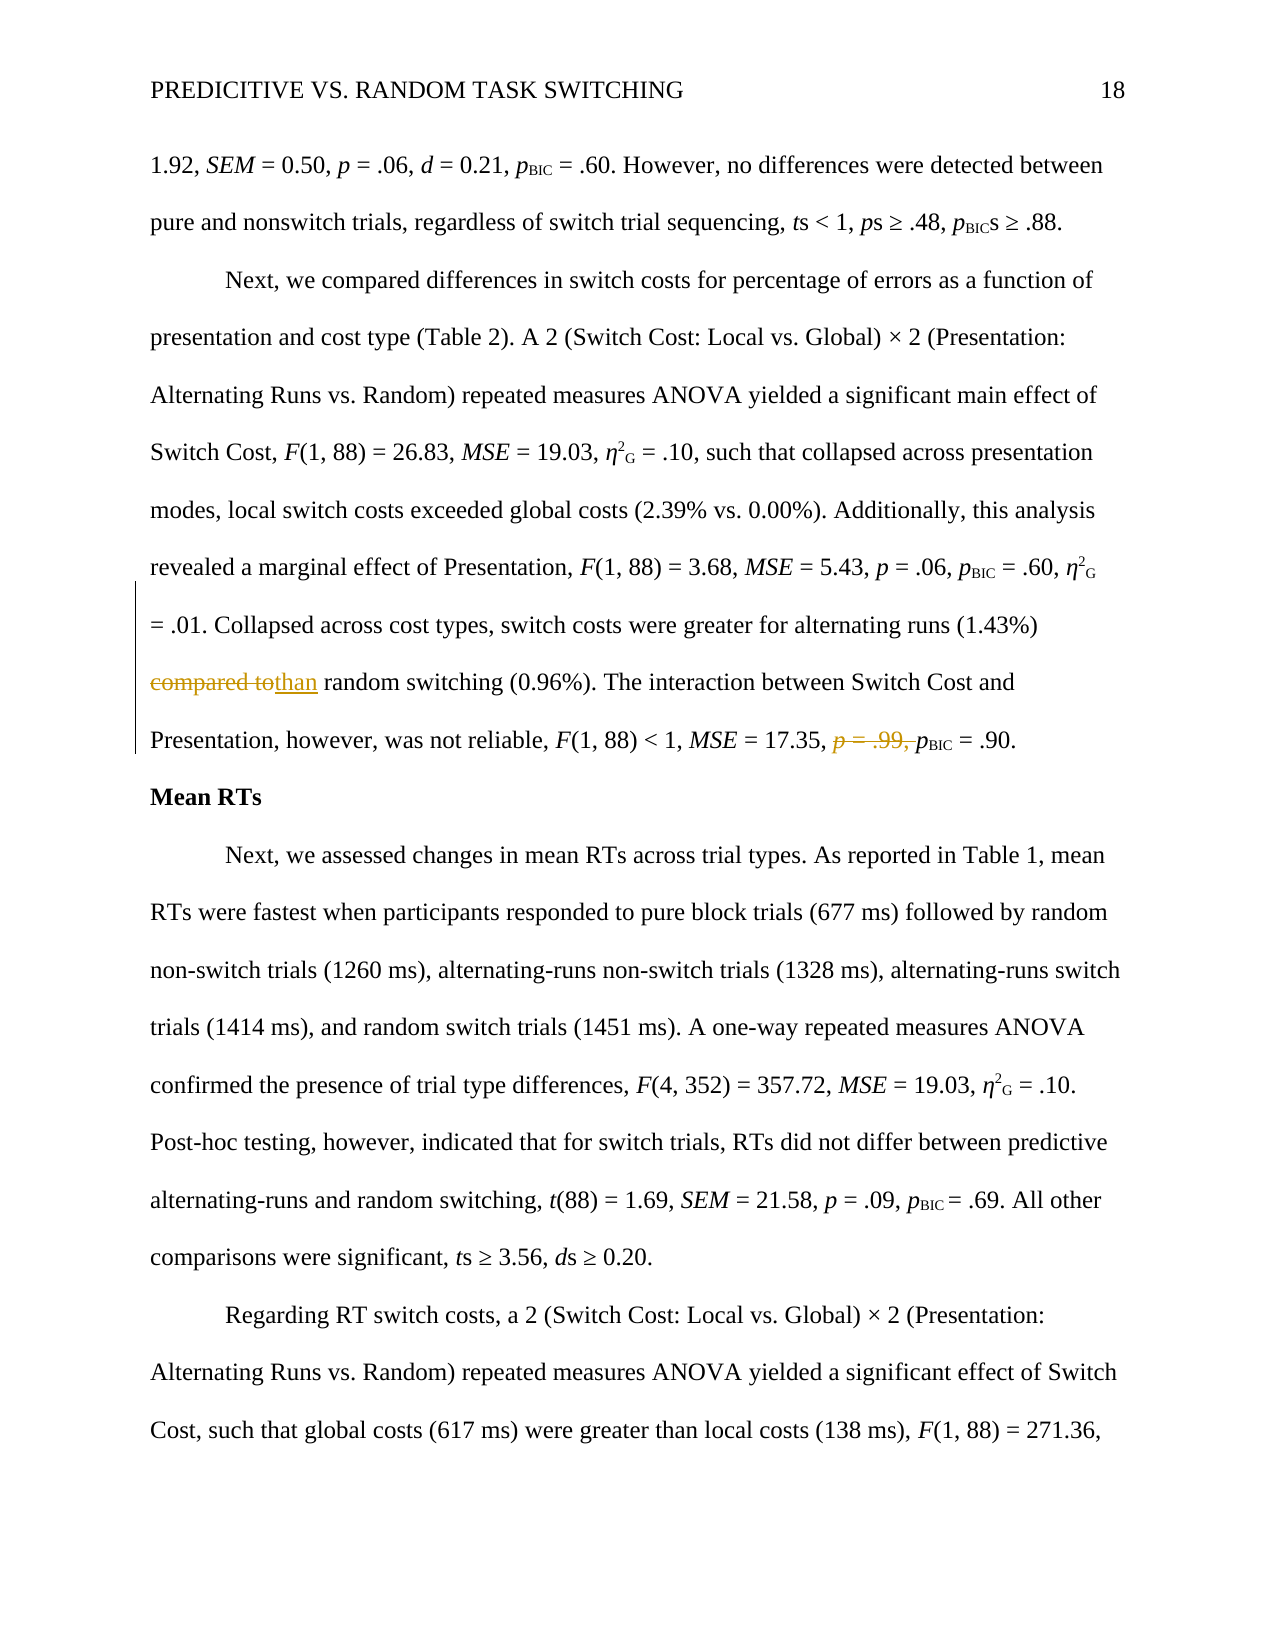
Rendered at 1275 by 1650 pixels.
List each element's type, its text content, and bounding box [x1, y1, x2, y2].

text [150, 1300, 1125, 1444]
text Next, we compared differences in switch costs for percentage of errors as a function of presentation and cost type (Table 2). A 2 (Switch Cost: Local vs. Global) × 2 (Presentation: Alternating Runs vs. Random) repeated measures ANOVA yielded a significant main effect of Switch Cost, F(1, 88) = 26.83, MSE = 19.03, η2G = .10, such that collapsed across presentation modes, local switch costs exceeded global costs (2.39% vs. 0.00%). Additionally, this analysis revealed a marginal effect of Presentation, F(1, 88) = 3.68, MSE = 5.43, p = .06, pBIC = .60, η2G = .01. Collapsed across cost types, switch costs were greater for alternating runs (1.43%) random switching (0.96%). The interaction between Switch Cost and Presentation, however, was not reliable, F(1, 88) < 1, MSE = 17.35, pBIC = .90. [150, 265, 1125, 754]
text Mean RTs [150, 782, 1125, 811]
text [150, 150, 1125, 236]
text Next, we assessed changes in mean RTs across trial types. As reported in Table 1, mean RTs were fastest when participants responded to pure block trials (677 ms) followed by random non-switch trials (1260 ms), alternating-runs non-switch trials (1328 ms), alternating-runs switch trials (1414 ms), and random switch trials (1451 ms). A one-way repeated measures ANOVA confirmed the presence of trial type differences, F(4, 352) = 357.72, MSE = 19.03, η2G = .10. Post-hoc testing, however, indicated that for switch trials, RTs did not differ between predictive alternating-runs and random switching, t(88) = 1.69, SEM = 21.58, p = .09, pbic = .69. All other comparisons were significant, ts ≥ 3.56, ds ≥ 0.20. [150, 840, 1125, 1271]
